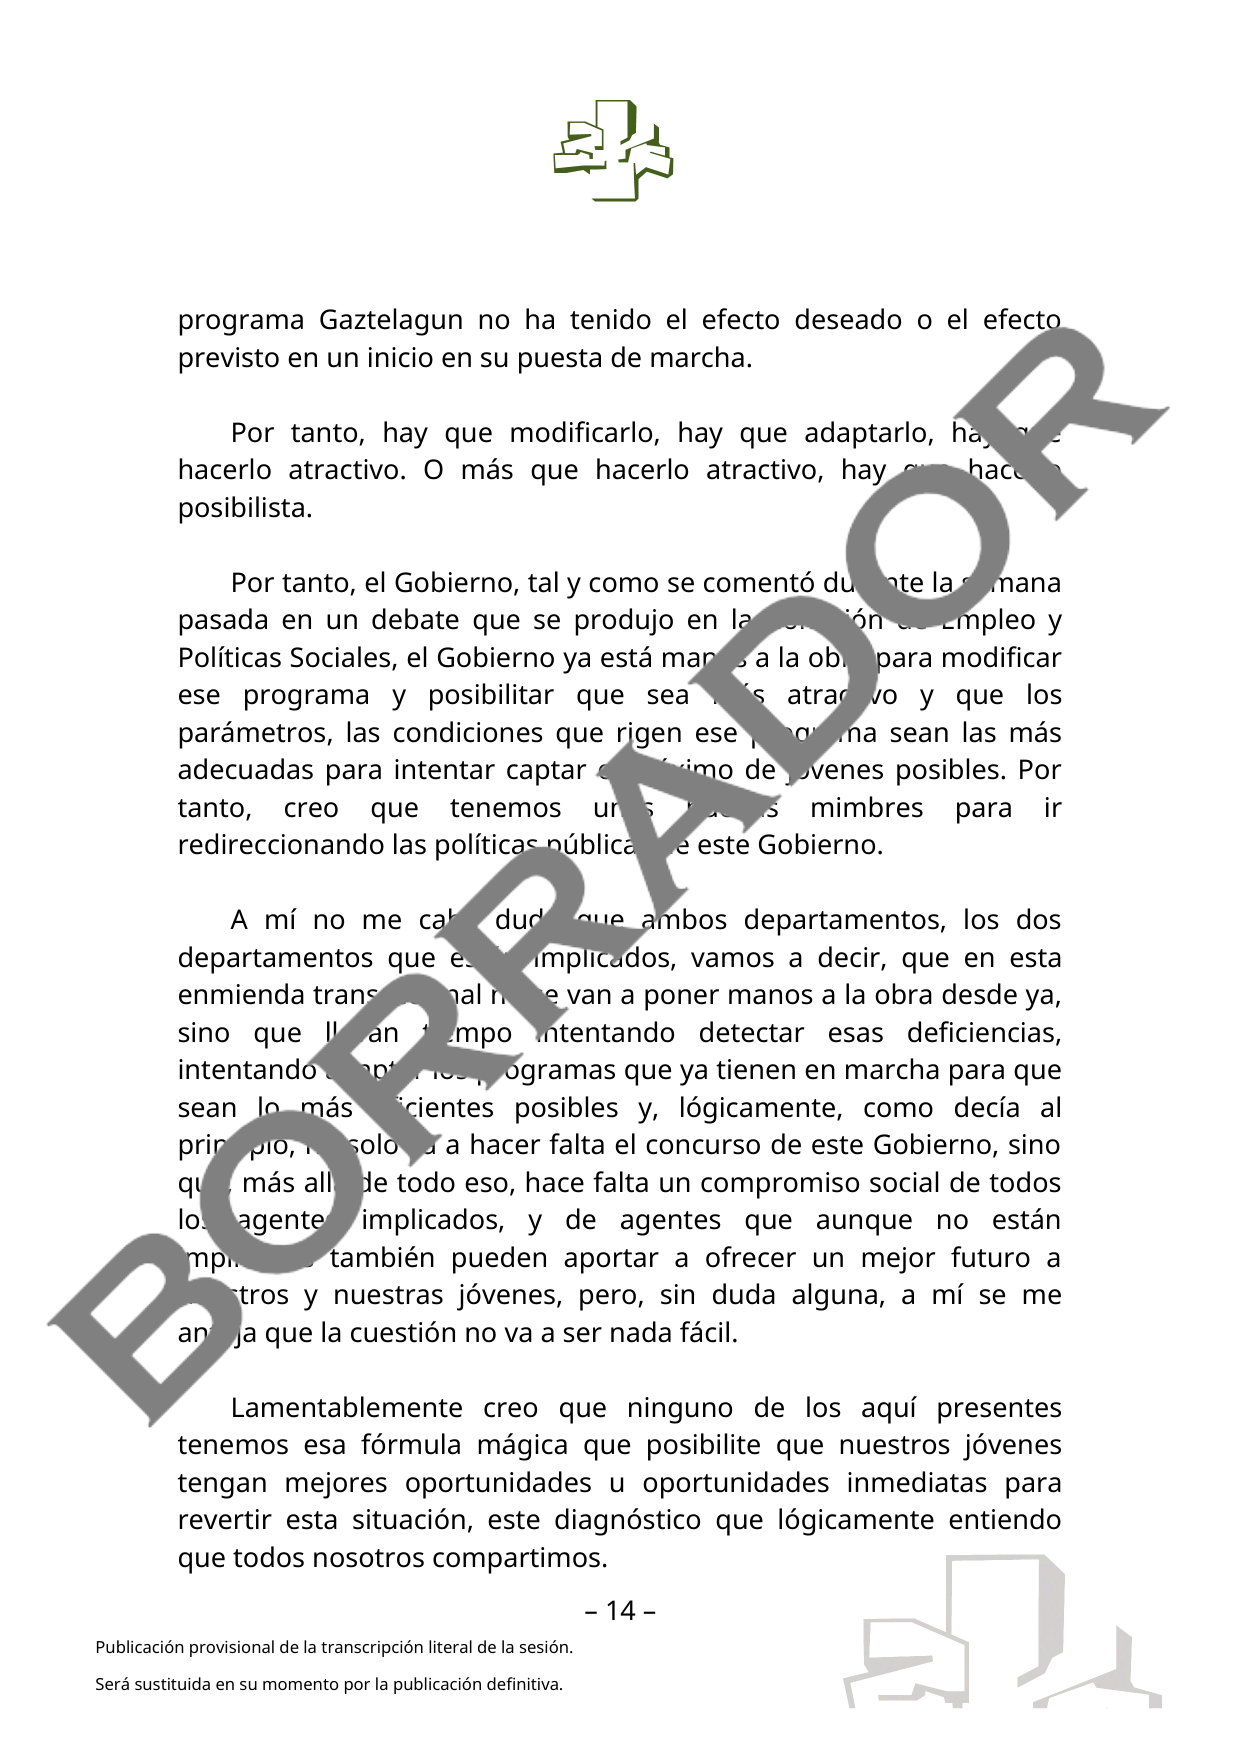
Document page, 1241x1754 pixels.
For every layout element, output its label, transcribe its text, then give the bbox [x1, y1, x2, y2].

text Por tanto, el Gobierno, tal y como se comentó durante la semana pasada en un debate que se produjo en la Comisión de Empleo y Políticas Sociales, el Gobierno ya está manos a la obra para modificar ese programa y posibilitar que sea más atractivo y que los parámetros, las condiciones que rigen ese programa sean las más adecuadas para intentar captar el máximo de jóvenes posibles. Por tanto, creo que tenemos unas buenas mimbres para ir redireccionando las políticas públicas de este Gobierno. [177, 562, 1063, 862]
text Lamentablemente creo que ninguno de los aquí presentes tenemos esa fórmula mágica que posibilite que nuestros jóvenes tengan mejores oportunidades u oportunidades inmediatas para revertir esta situación, este diagnóstico que lógicamente entiendo que todos nosotros compartimos. [177, 1387, 1063, 1575]
picture [797, 1491, 1169, 1710]
text A mí no me cabe duda que ambos departamentos, los dos departamentos que están implicados, vamos a decir, que en esta enmienda transaccional no se van a poner manos a la obra desde ya, sino que llevan tiempo intentando detectar esas deficiencias, intentando adaptar los programas que ya tienen en marcha para que sean lo más eficientes posibles y, lógicamente, como decía al principio, no solo va a hacer falta el concurso de este Gobierno, sino que, más allá de todo eso, hace falta un compromiso social de todos los agentes implicados, y de agentes que aunque no están implicados también pueden aportar a ofrecer un mejor futuro a nuestros y nuestras jóvenes, pero, sin duda alguna, a mí se me antoja que la cuestión no va a ser nada fácil. [177, 900, 1063, 1350]
text Por tanto, hay que modificarlo, hay que adaptarlo, hay que hacerlo atractivo. O más que hacerlo atractivo, hay que hacerlo posibilista. [177, 412, 1063, 525]
picture [524, 77, 702, 225]
